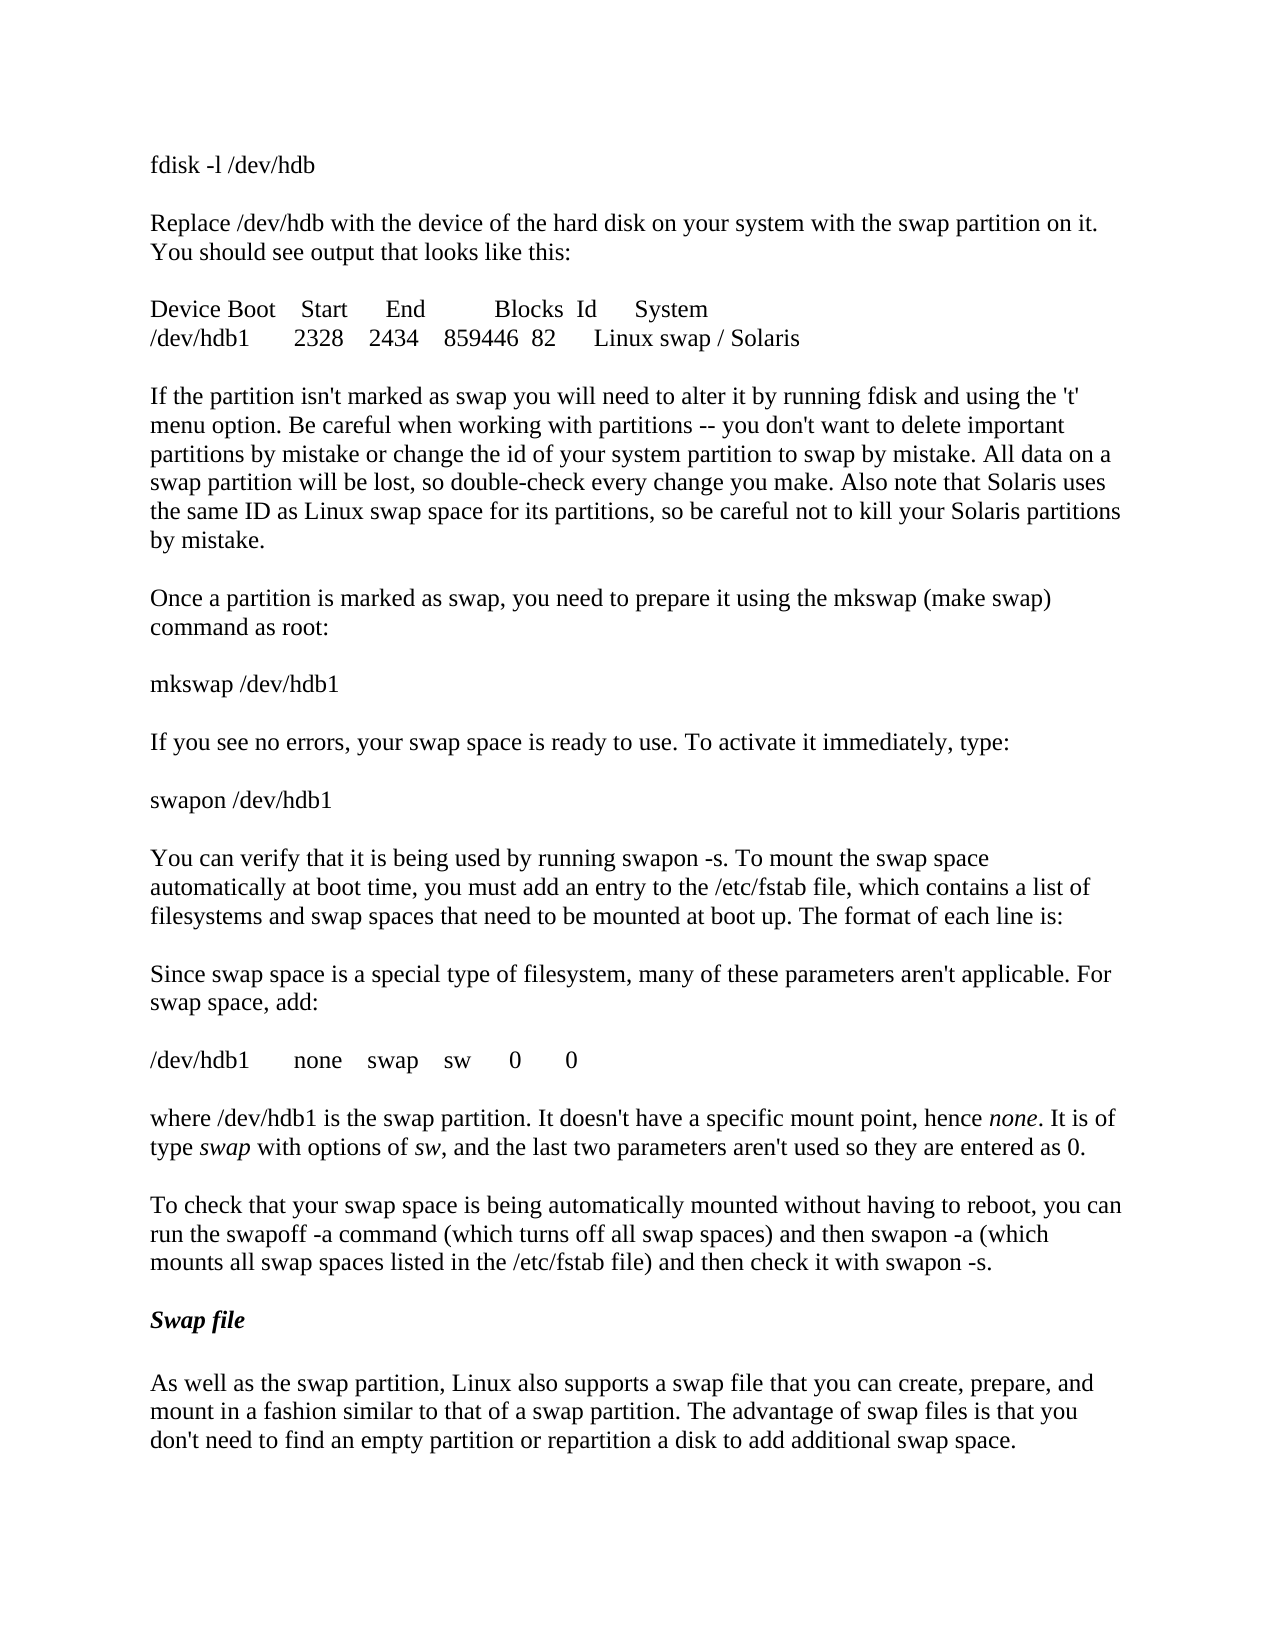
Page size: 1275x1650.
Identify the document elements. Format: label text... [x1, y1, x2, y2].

text where /dev/hdb1 is the swap partition. It doesn't have a specific mount point, hence none. It is of type swap with options of sw, and the last two parameters aren't used so they are entered as 0. [150, 1103, 1125, 1161]
text mkswap /dev/hdb1 [150, 669, 1125, 698]
text /dev/hdb1 none swap sw 0 0 [150, 1045, 1125, 1074]
text /dev/hdb1 2328 2434 859446 82 Linux swap / Solaris [150, 323, 1125, 352]
text As well as the swap partition, Linux also supports a swap file that you can create, prepare, and mount in a fashion similar to that of a swap partition. The advantage of swap files is that you don't need to find an empty partition or repartition a disk to add additional swap space. [150, 1368, 1125, 1454]
text If you see no errors, your swap space is ready to use. To activate it immediately, type: [150, 727, 1125, 756]
text Once a partition is marked as swap, you need to prepare it using the mkswap (make swap) command as root: [150, 583, 1125, 640]
text Device Boot Start End Blocks Id System [150, 294, 1125, 323]
text Replace /dev/hdb with the device of the hard disk on your system with the swap partition on it. You should see output that looks like this: [150, 208, 1125, 265]
text Since swap space is a special type of filesystem, many of these parameters aren't applicable. For swap space, add: [150, 959, 1125, 1016]
text fdisk -l /dev/hdb [150, 150, 1125, 179]
text To check that your swap space is being automatically mounted without having to reboot, you can run the swapoff -a command (which turns off all swap spaces) and then swapon -a (which mounts all swap spaces listed in the /etc/fstab file) and then check it with swapon -s. [150, 1190, 1125, 1276]
text swapon /dev/hdb1 [150, 785, 1125, 814]
text You can verify that it is being used by running swapon -s. To mount the swap space automatically at boot time, you must add an entry to the /etc/fstab file, which contains a list of filesystems and swap spaces that need to be mounted at boot up. The format of each line is: [150, 843, 1125, 929]
subtitle Swap file [150, 1305, 1125, 1334]
text If the partition isn't marked as swap you will need to alter it by running fdisk and using the 't' menu option. Be careful when working with partitions -- you don't want to delete important partitions by mistake or change the id of your system partition to swap by mistake. All data on a swap partition will be lost, so double-check every change you make. Also note that Solaris uses the same ID as Linux swap space for its partitions, so be careful not to kill your Solaris partitions by mistake. [150, 381, 1125, 554]
